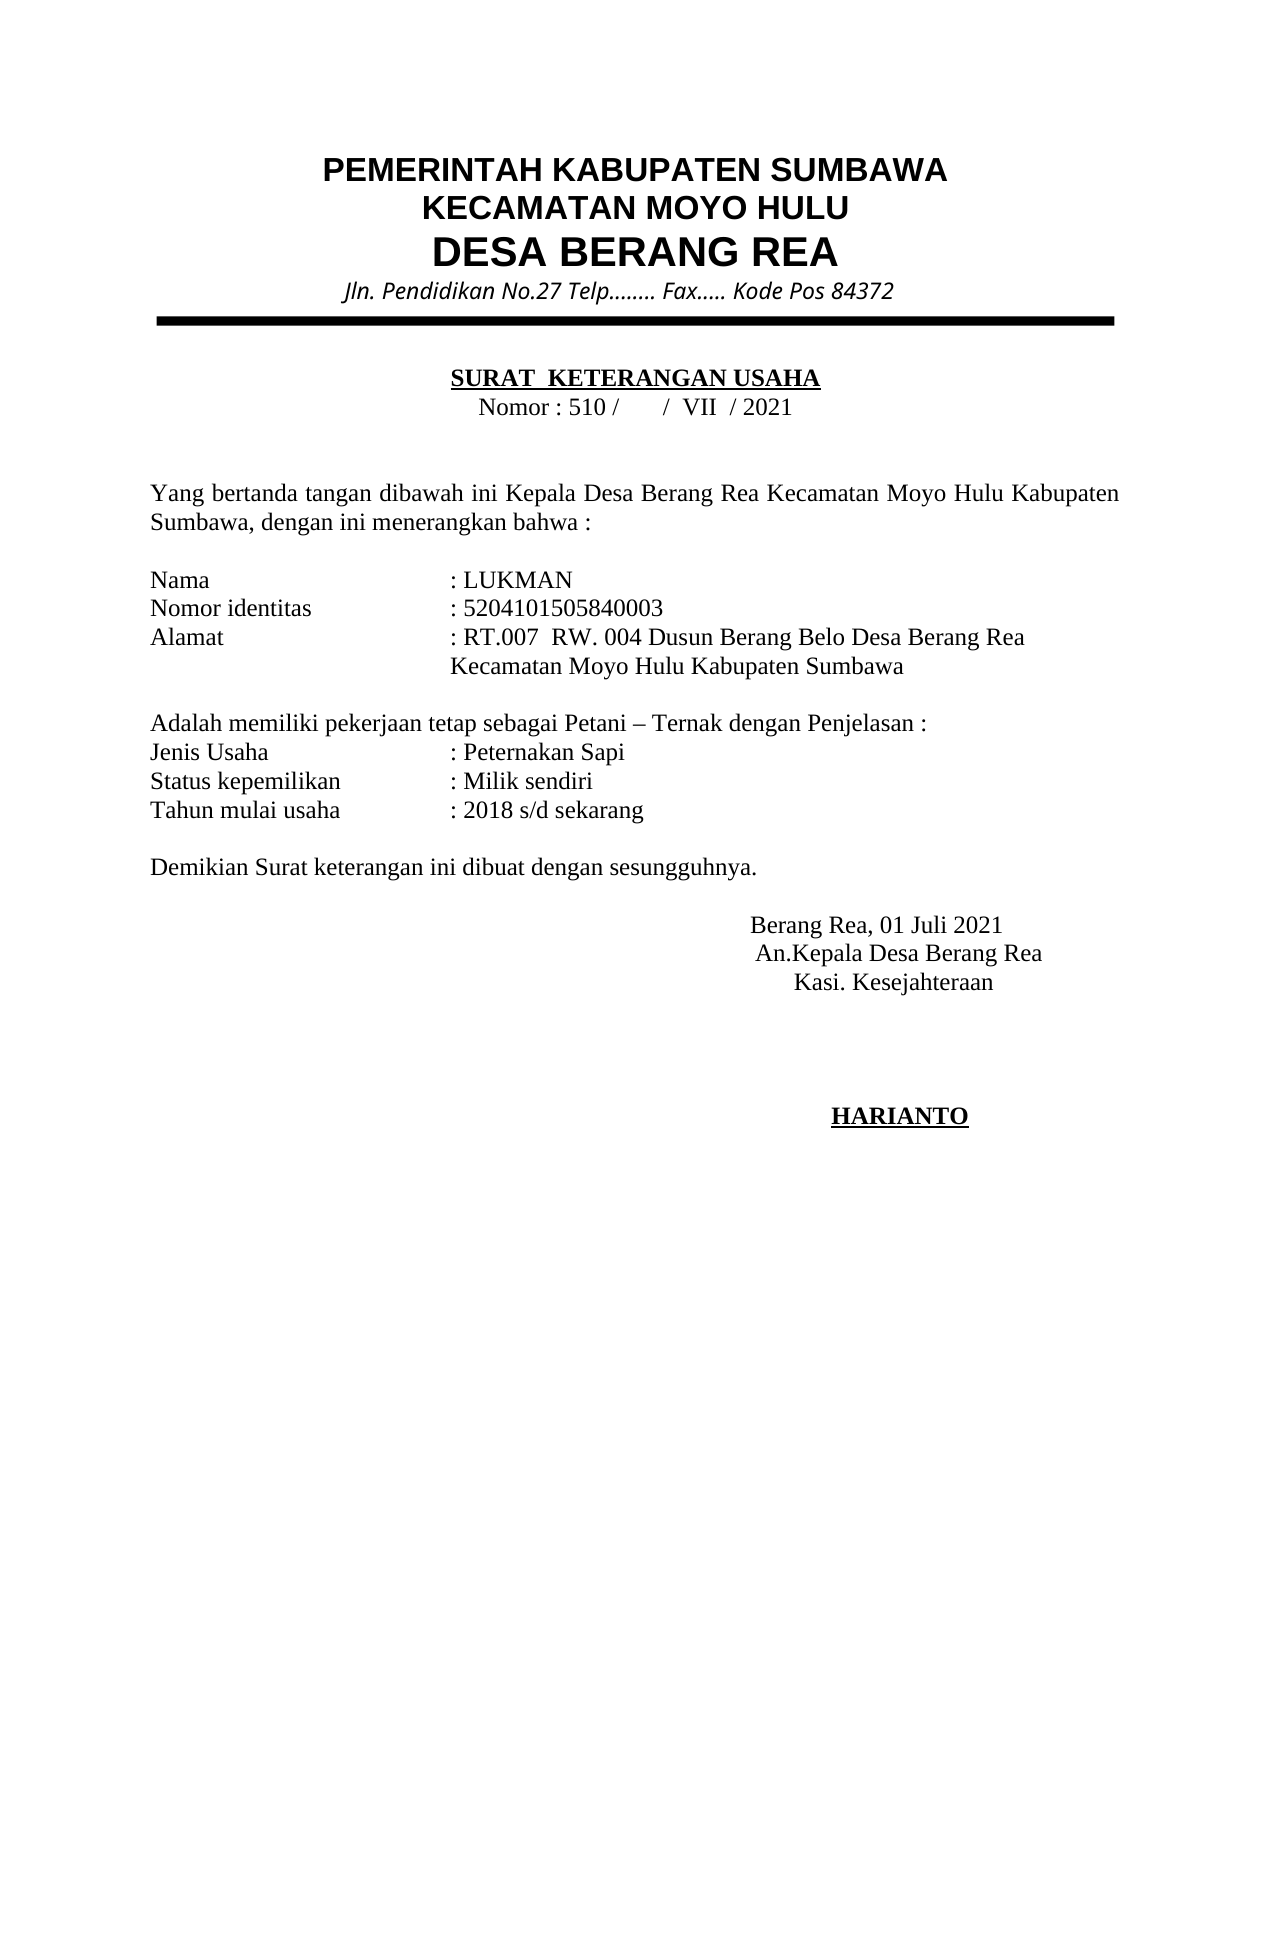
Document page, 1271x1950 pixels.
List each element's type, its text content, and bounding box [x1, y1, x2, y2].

text Status kepemilikan : Milik sendiri [150, 766, 1121, 795]
text Yang bertanda tangan dibawah ini Kepala Desa Berang Rea Kecamatan Moyo Hulu Kabupaten Sumbawa, dengan ini menerangkan bahwa : [150, 478, 1121, 536]
text Adalah memiliki pekerjaan tetap sebagai Petani – Ternak dengan Penjelasan : [150, 708, 1121, 737]
text Kasi. Kesejahteraan [150, 967, 1121, 996]
text Jenis Usaha : Peternakan Sapi [150, 737, 1121, 766]
text Nomor : 510 / / VII / 2021 [150, 392, 1121, 421]
text PEMERINTAH KABUPATEN SUMBAWA [150, 150, 1121, 188]
text SURAT KETERANGAN USAHA [150, 363, 1121, 392]
text Demikian Surat keterangan ini dibuat dengan sesungguhnya. [150, 852, 1121, 881]
text Jln. Pendidikan No.27 Telp........ Fax..... Kode Pos 84372 [150, 275, 1121, 306]
text Nama : LUKMAN [150, 565, 1121, 593]
text KECAMATAN MOYO HULU [150, 188, 1121, 227]
text Berang Rea, 01 Juli 2021 [150, 910, 1121, 938]
text HARIANTO [150, 1101, 1121, 1130]
text Kecamatan Moyo Hulu Kabupaten Sumbawa [150, 651, 1121, 680]
text DESA BERANG REA [150, 227, 1121, 275]
text Nomor identitas : 5204101505840003 [150, 593, 1121, 622]
text Tahun mulai usaha : 2018 s/d sekarang [150, 795, 1121, 823]
text An.Kepala Desa Berang Rea [150, 938, 1121, 967]
text Alamat : RT.007 RW. 004 Dusun Berang Belo Desa Berang Rea [150, 622, 1121, 651]
